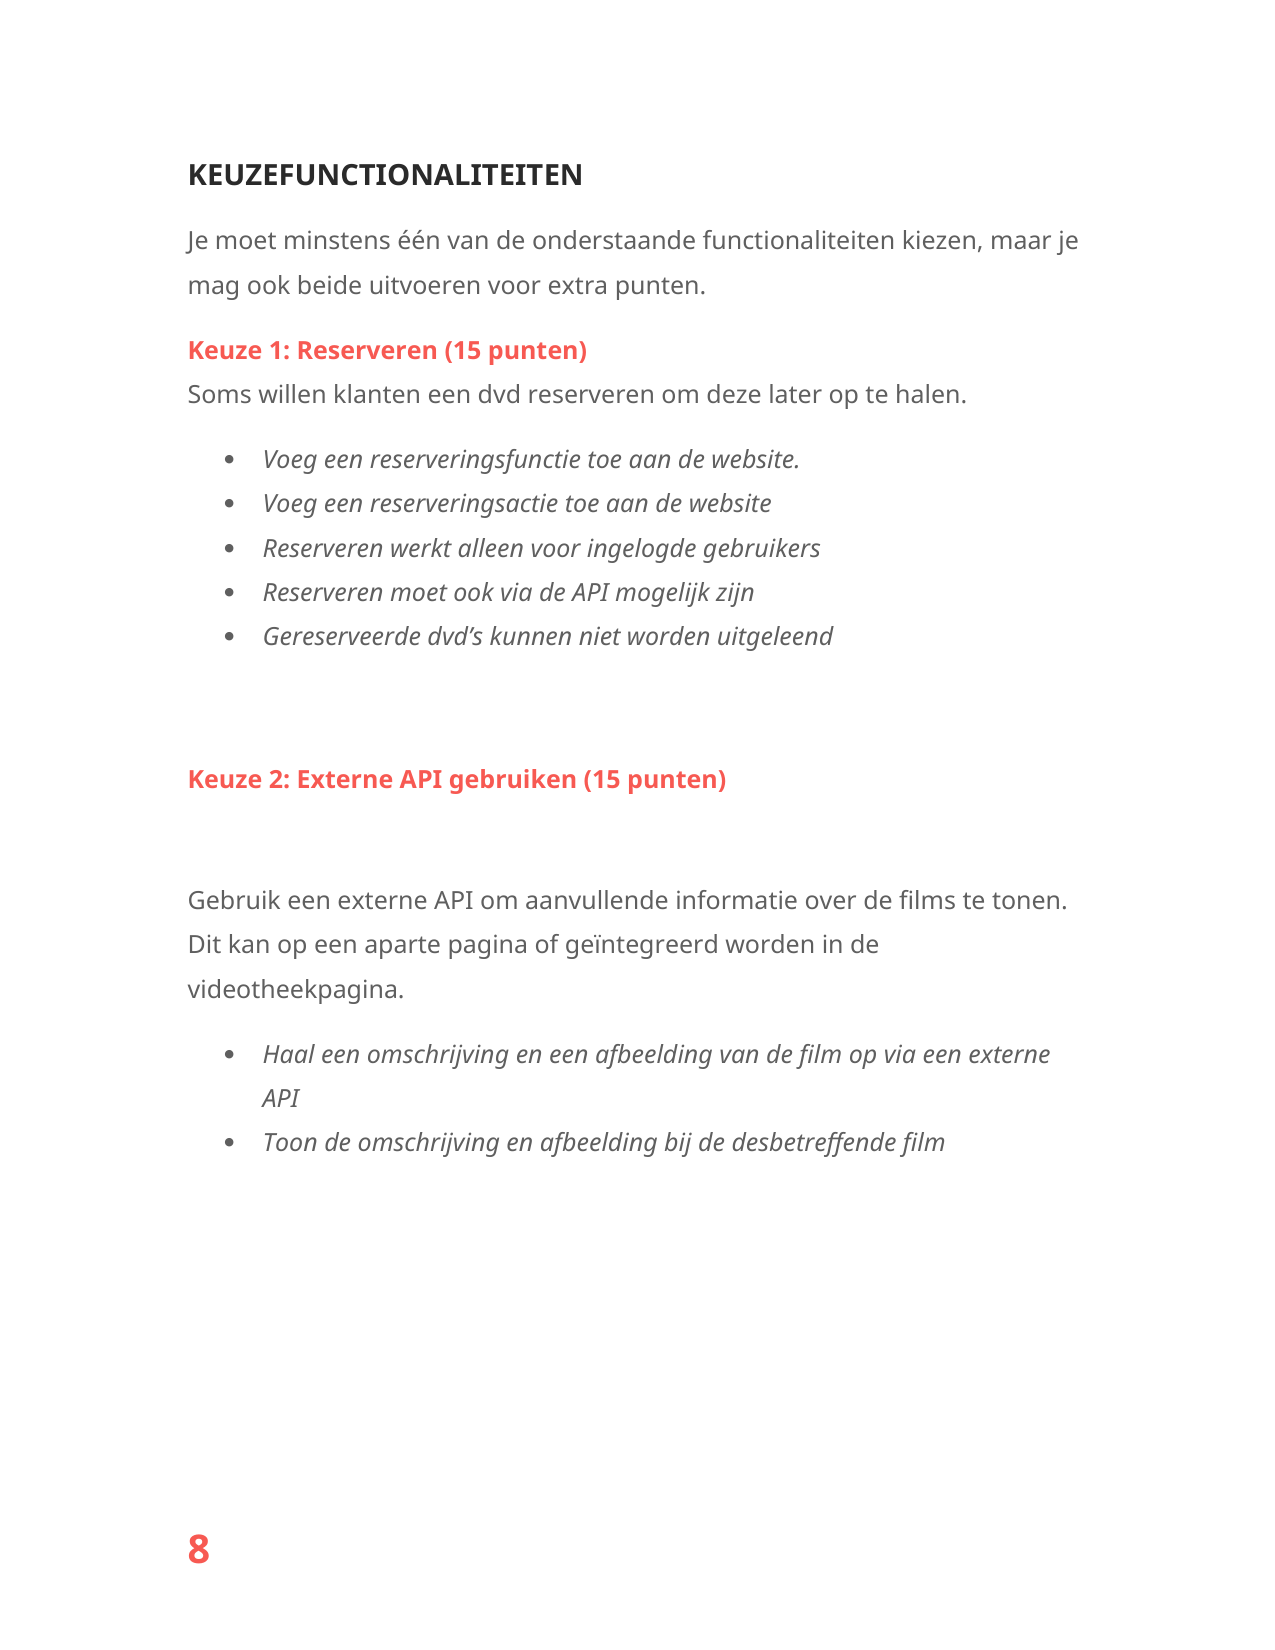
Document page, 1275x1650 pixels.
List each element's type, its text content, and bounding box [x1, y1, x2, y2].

text Je moet minstens één van de onderstaande functionaliteiten kiezen, maar je mag ook beide uitvoeren voor extra punten. [187, 223, 1087, 301]
text Keuze 1: Reserveren (15 punten) Soms willen klanten een dvd reserveren om deze later op te halen. [187, 332, 1087, 411]
list Toon de omschrijving en afbeelding bij de desbetreffende film [225, 1125, 1087, 1159]
list Reserveren moet ook via de API mogelijk zijn [225, 574, 1087, 609]
list Gereserveerde dvd’s kunnen niet worden uitgeleend [225, 619, 1087, 653]
subtitle Keuze 2: Externe API gebruiken (15 punten) [187, 761, 1087, 795]
list Reserveren werkt alleen voor ingelogde gebruikers [225, 530, 1087, 564]
text Gebruik een externe API om aanvullende informatie over de films te tonen. Dit kan op een aparte pagina of geïntegreerd worden in de videotheekpagina. [187, 838, 1087, 1005]
list Voeg een reserveringsactie toe aan de website [225, 486, 1087, 520]
list Voeg een reserveringsfunctie toe aan de website. [225, 442, 1087, 476]
subtitle Keuzefunctionaliteiten [187, 154, 1087, 194]
list Haal een omschrijving en een afbeelding van de film op via een externe API [225, 1036, 1087, 1115]
